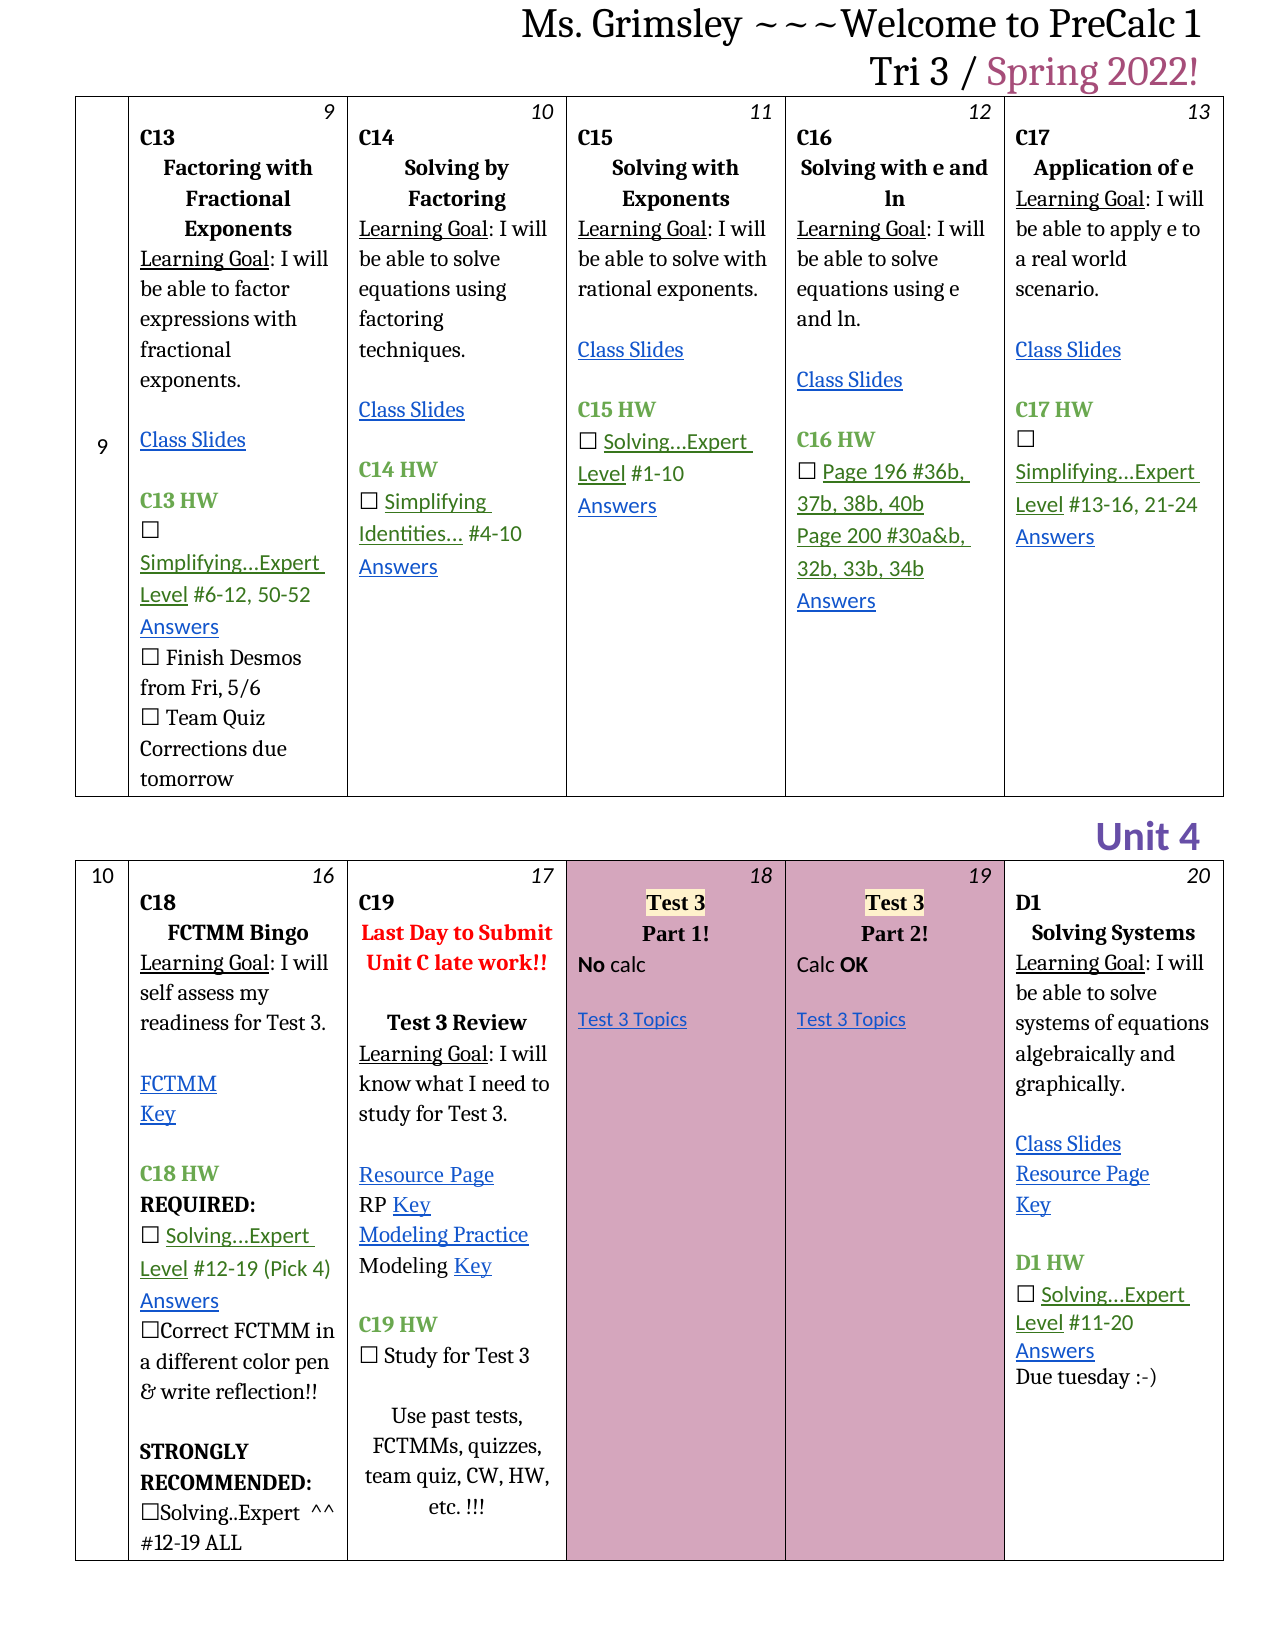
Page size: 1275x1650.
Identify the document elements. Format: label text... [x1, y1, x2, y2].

text Unit 4 [75, 809, 1200, 860]
table_cell 9 C13 Factoring with Fractional Exponents Learning Goal: I will be able to factor expressions with fractional exponents. Class Slides C13 HW ☐Simplifying...Expert Level #6-12, 50-52 Answers ☐ Finish Desmos from Fri, 5/6 ☐ Team Quiz Corrections due tomorrow [129, 97, 347, 796]
table_cell 12 C16 Solving with e and ln Learning Goal: I will be able to solve equations using e and ln. Class Slides C16 HW ☐ Page 196 #36b, 37b, 38b, 40b Page 200 #30a&b, 32b, 33b, 34b Answers [786, 97, 1004, 796]
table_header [567, 861, 785, 1560]
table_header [348, 861, 566, 1560]
table_cell 10 C14 Solving by Factoring Learning Goal: I will be able to solve equations using factoring techniques. Class Slides C14 HW ☐ Simplifying Identities... #4-10 Answers [348, 97, 566, 796]
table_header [1005, 861, 1223, 1560]
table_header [129, 861, 347, 1560]
table_cell 9 [76, 97, 128, 796]
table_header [786, 861, 1004, 1560]
table_header 10 [76, 861, 128, 1560]
table_cell 13 C17 Application of e Learning Goal: I will be able to apply e to a real world scenario. Class Slides C17 HW ☐Simplifying...Expert Level #13-16, 21-24 Answers [1005, 97, 1223, 796]
table_cell 11 C15 Solving with Exponents Learning Goal: I will be able to solve with rational exponents. Class Slides C15 HW ☐ Solving...Expert Level #1-10 Answers [567, 97, 785, 796]
